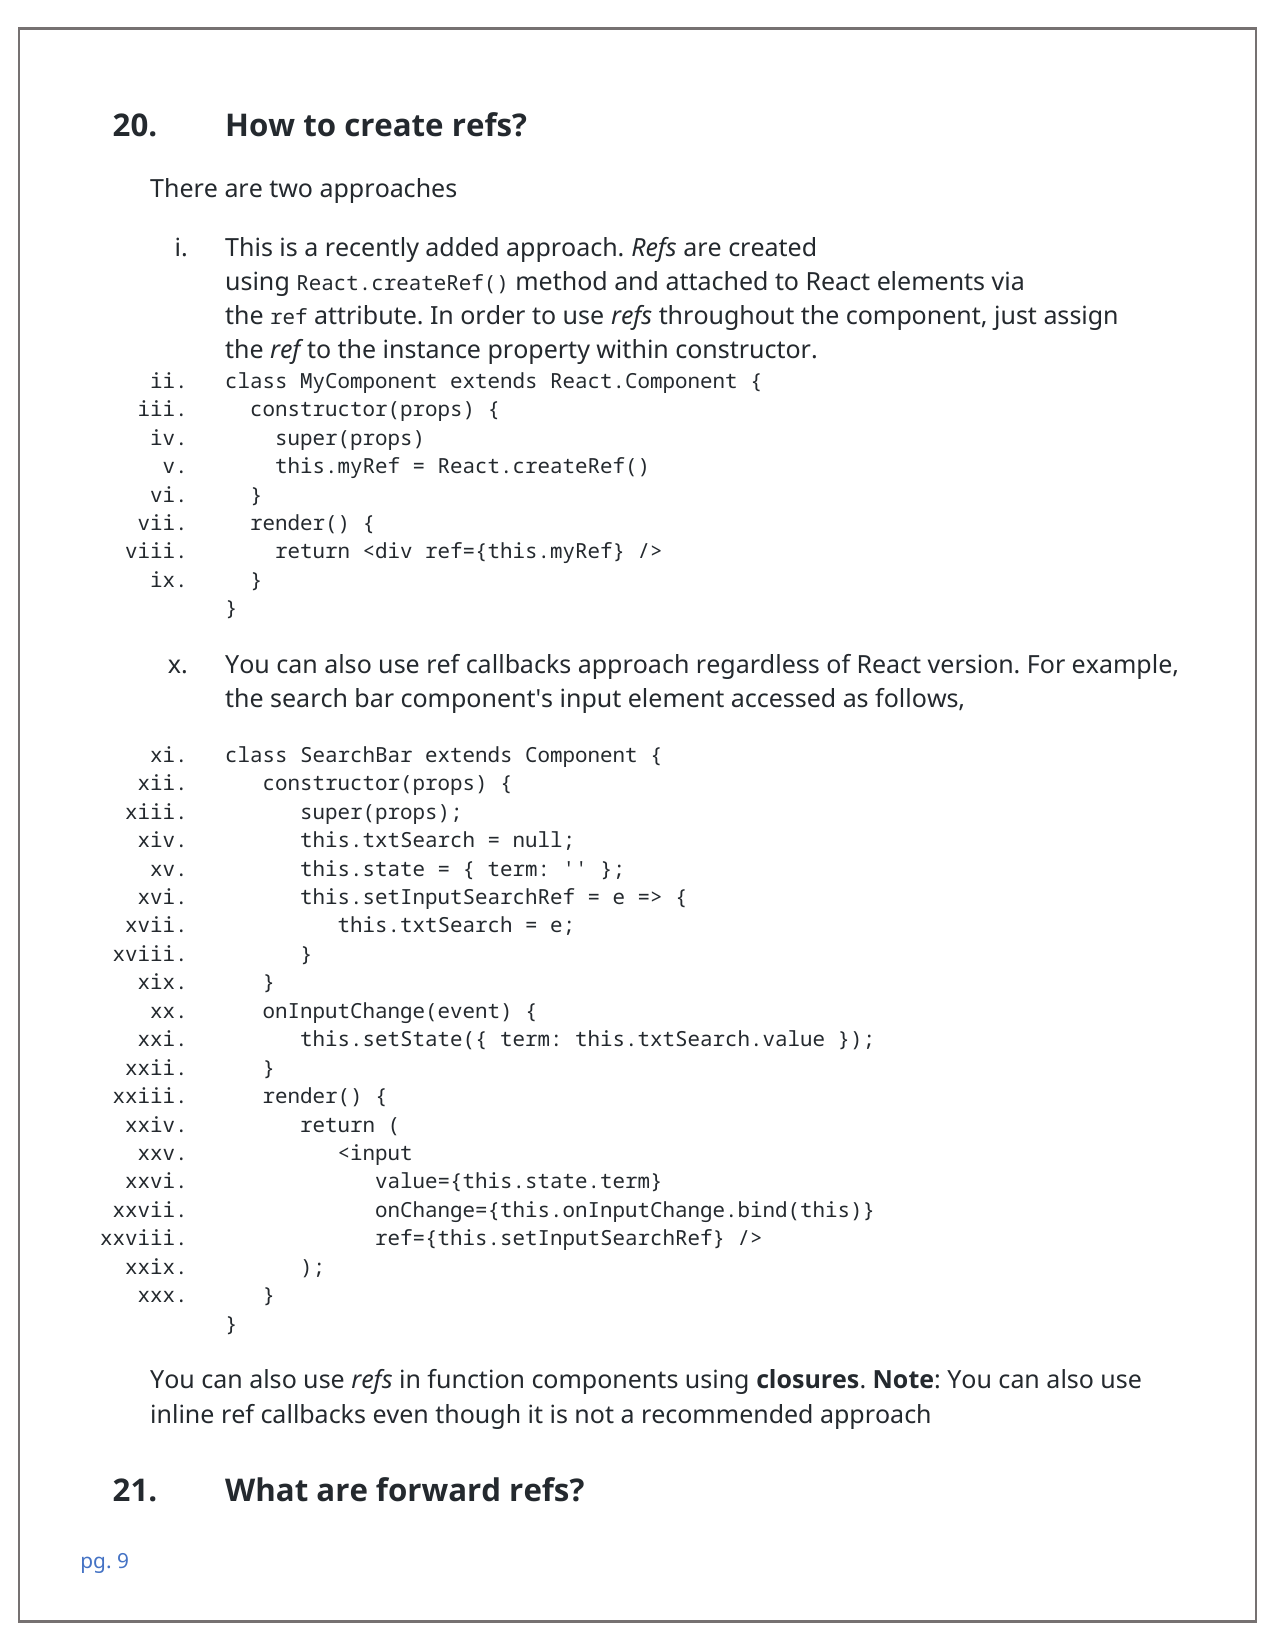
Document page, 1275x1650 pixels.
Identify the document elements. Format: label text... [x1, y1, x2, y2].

text You can also use refs in function components using closures. Note: You can also use inline ref callbacks even though it is not a recommended approach [150, 1362, 1200, 1430]
list this.txtSearch = e; [187, 911, 1200, 939]
list } [187, 1280, 1200, 1309]
list return <div ref={this.myRef} /> [187, 537, 1200, 565]
list onChange={this.onInputChange.bind(this)} [187, 1195, 1200, 1223]
list super(props); [187, 797, 1200, 825]
list } [187, 480, 1200, 508]
list constructor(props) { [187, 394, 1200, 423]
list How to create refs? [112, 103, 1200, 146]
list this.txtSearch = null; [187, 825, 1200, 854]
text There are two approaches [150, 171, 1200, 205]
list } [187, 565, 1200, 593]
list ref={this.setInputSearchRef} /> [187, 1223, 1200, 1252]
list class MyComponent extends React.Component { [187, 366, 1200, 394]
list this.setInputSearchRef = e => { [187, 882, 1200, 911]
list render() { [187, 508, 1200, 537]
list constructor(props) { [187, 768, 1200, 797]
list } [187, 967, 1200, 996]
list this.myRef = React.createRef() [187, 451, 1200, 480]
list return ( [187, 1110, 1200, 1138]
list You can also use ref callbacks approach regardless of React version. For example, the search bar component's input element accessed as follows, [187, 647, 1200, 715]
list What are forward refs? [112, 1468, 1200, 1510]
list This is a recently added approach. Refs are created using React.createRef() method and attached to React elements via the ref attribute. In order to use refs throughout the component, just assign the ref to the instance property within constructor. [187, 230, 1200, 366]
list <input [187, 1138, 1200, 1167]
list } [187, 1053, 1200, 1081]
list super(props) [187, 423, 1200, 451]
list this.setState({ term: this.txtSearch.value }); [187, 1024, 1200, 1053]
list value={this.state.term} [187, 1167, 1200, 1195]
list } [187, 939, 1200, 967]
list ); [187, 1252, 1200, 1280]
list onInputChange(event) { [187, 996, 1200, 1024]
list render() { [187, 1081, 1200, 1110]
list this.state = { term: '' }; [187, 854, 1200, 882]
text } [225, 1309, 1200, 1337]
list class SearchBar extends Component { [187, 740, 1200, 768]
text } [225, 593, 1200, 622]
